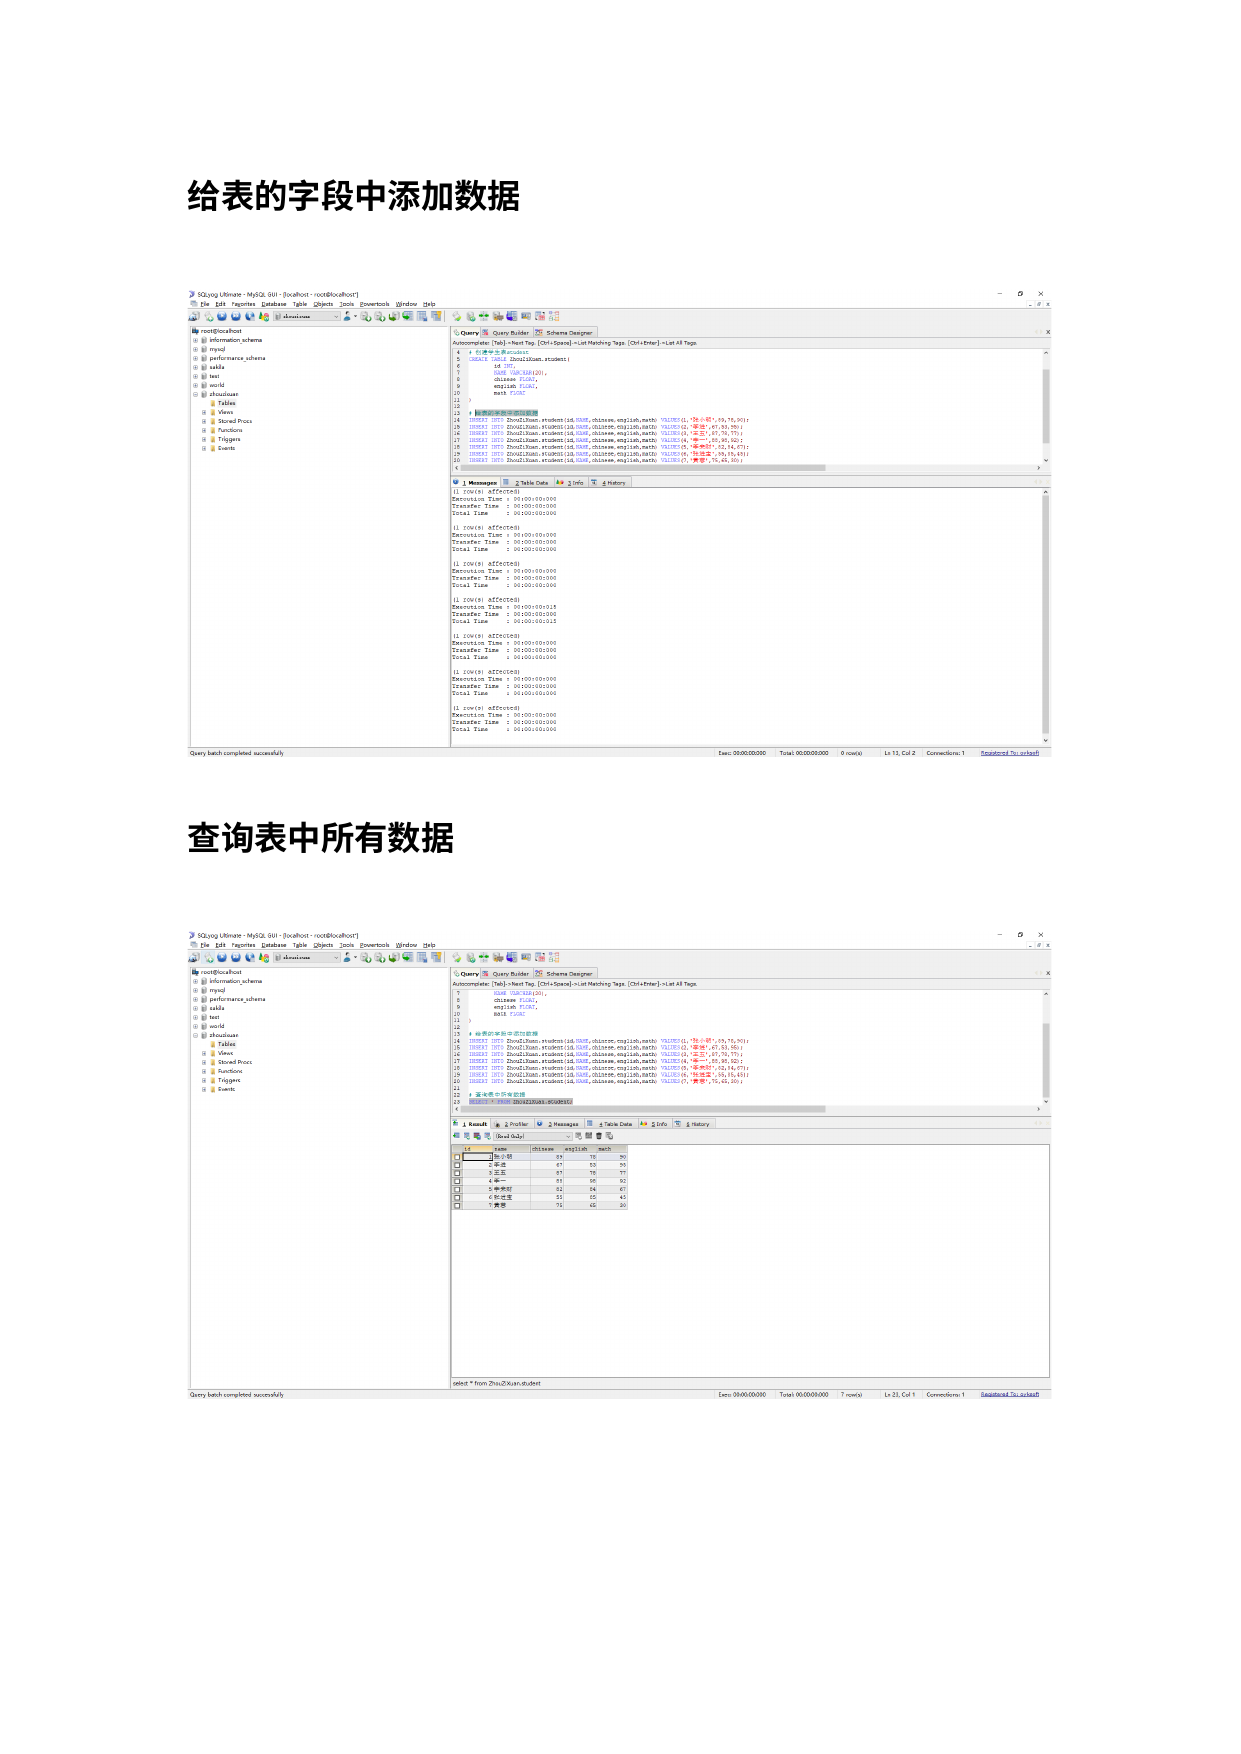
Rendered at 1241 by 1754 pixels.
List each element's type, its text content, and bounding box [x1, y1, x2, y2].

subtitle 查询表中所有数据 [187, 804, 1053, 869]
subtitle 给表的字段中添加数据 [187, 162, 1053, 227]
picture [187, 931, 1052, 1399]
picture [187, 289, 1052, 757]
